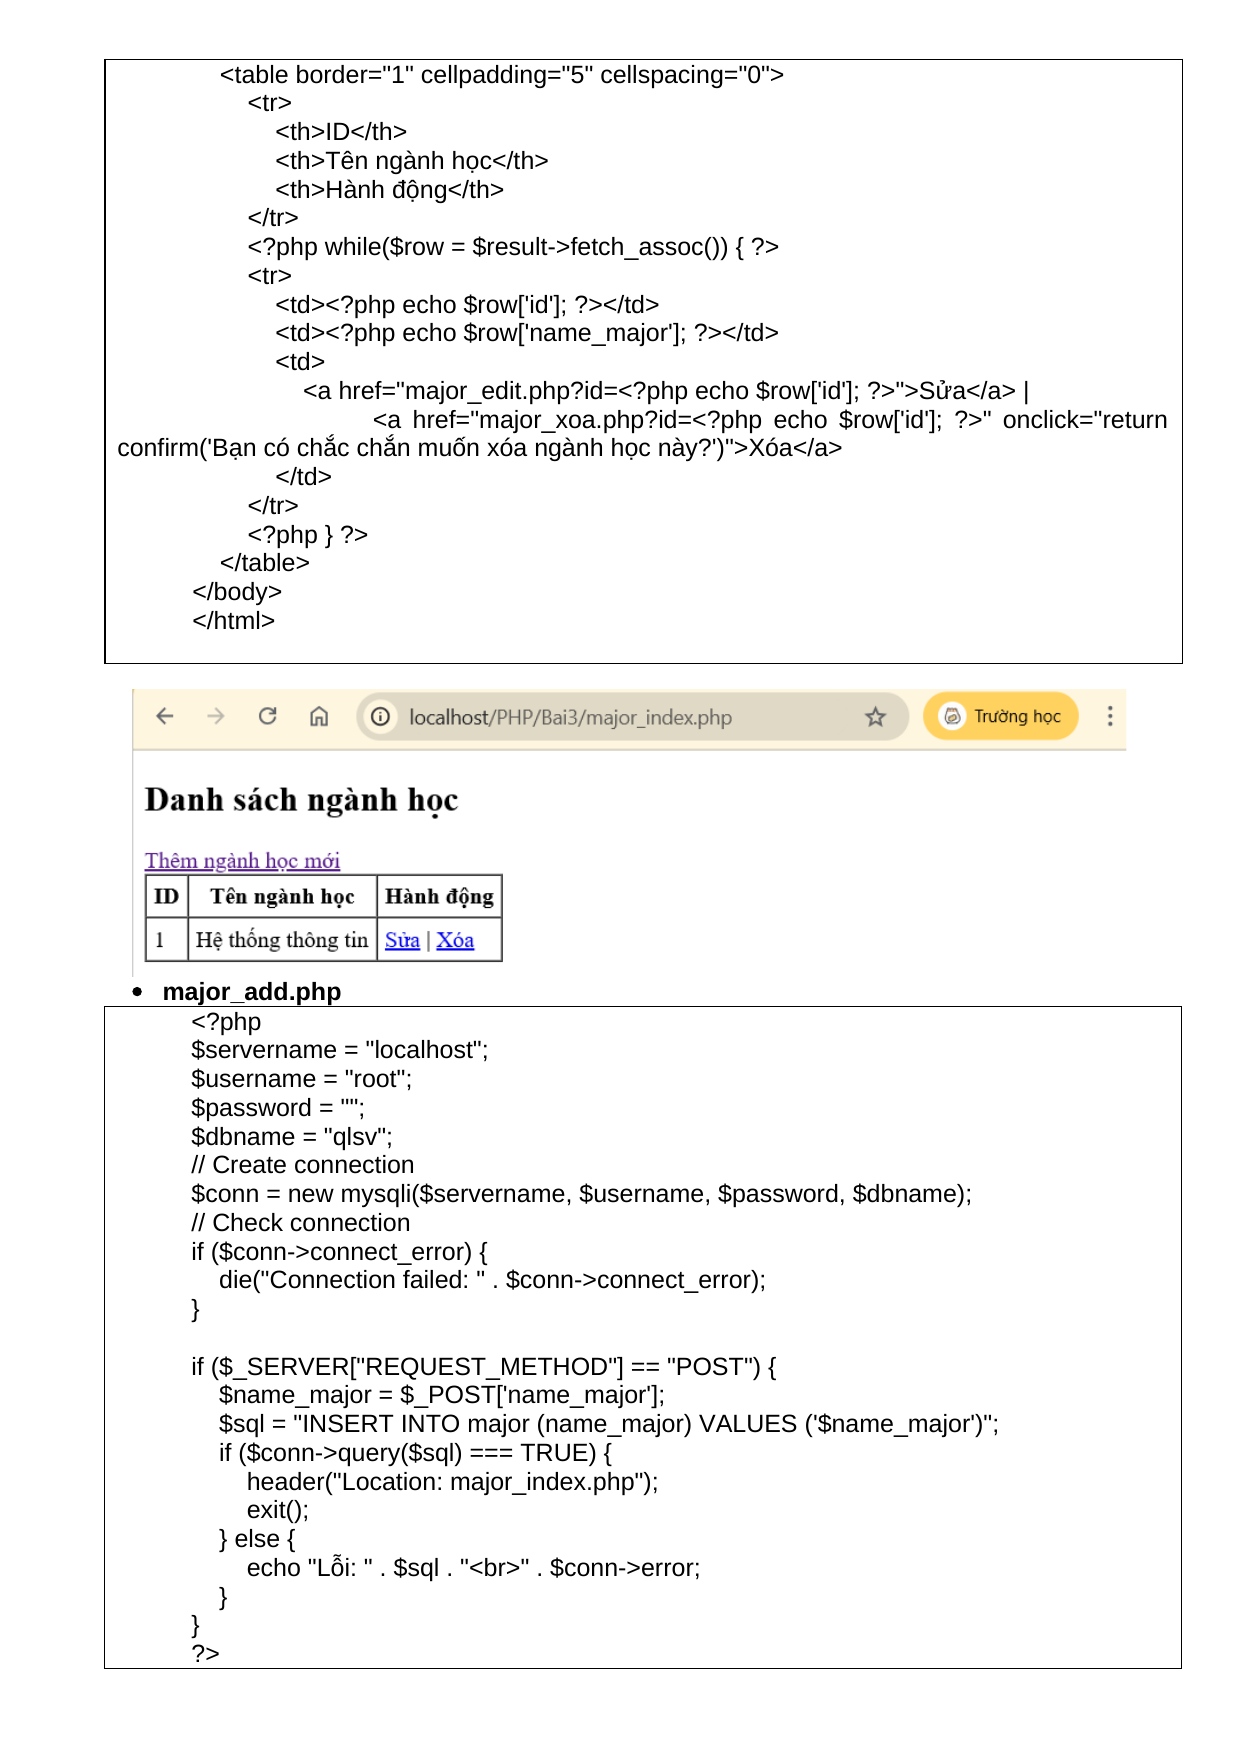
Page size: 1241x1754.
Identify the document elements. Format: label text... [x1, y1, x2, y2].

list major_add.php [133, 977, 1167, 1006]
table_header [106, 60, 1182, 663]
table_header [105, 1007, 1181, 1668]
picture [132, 689, 1127, 977]
